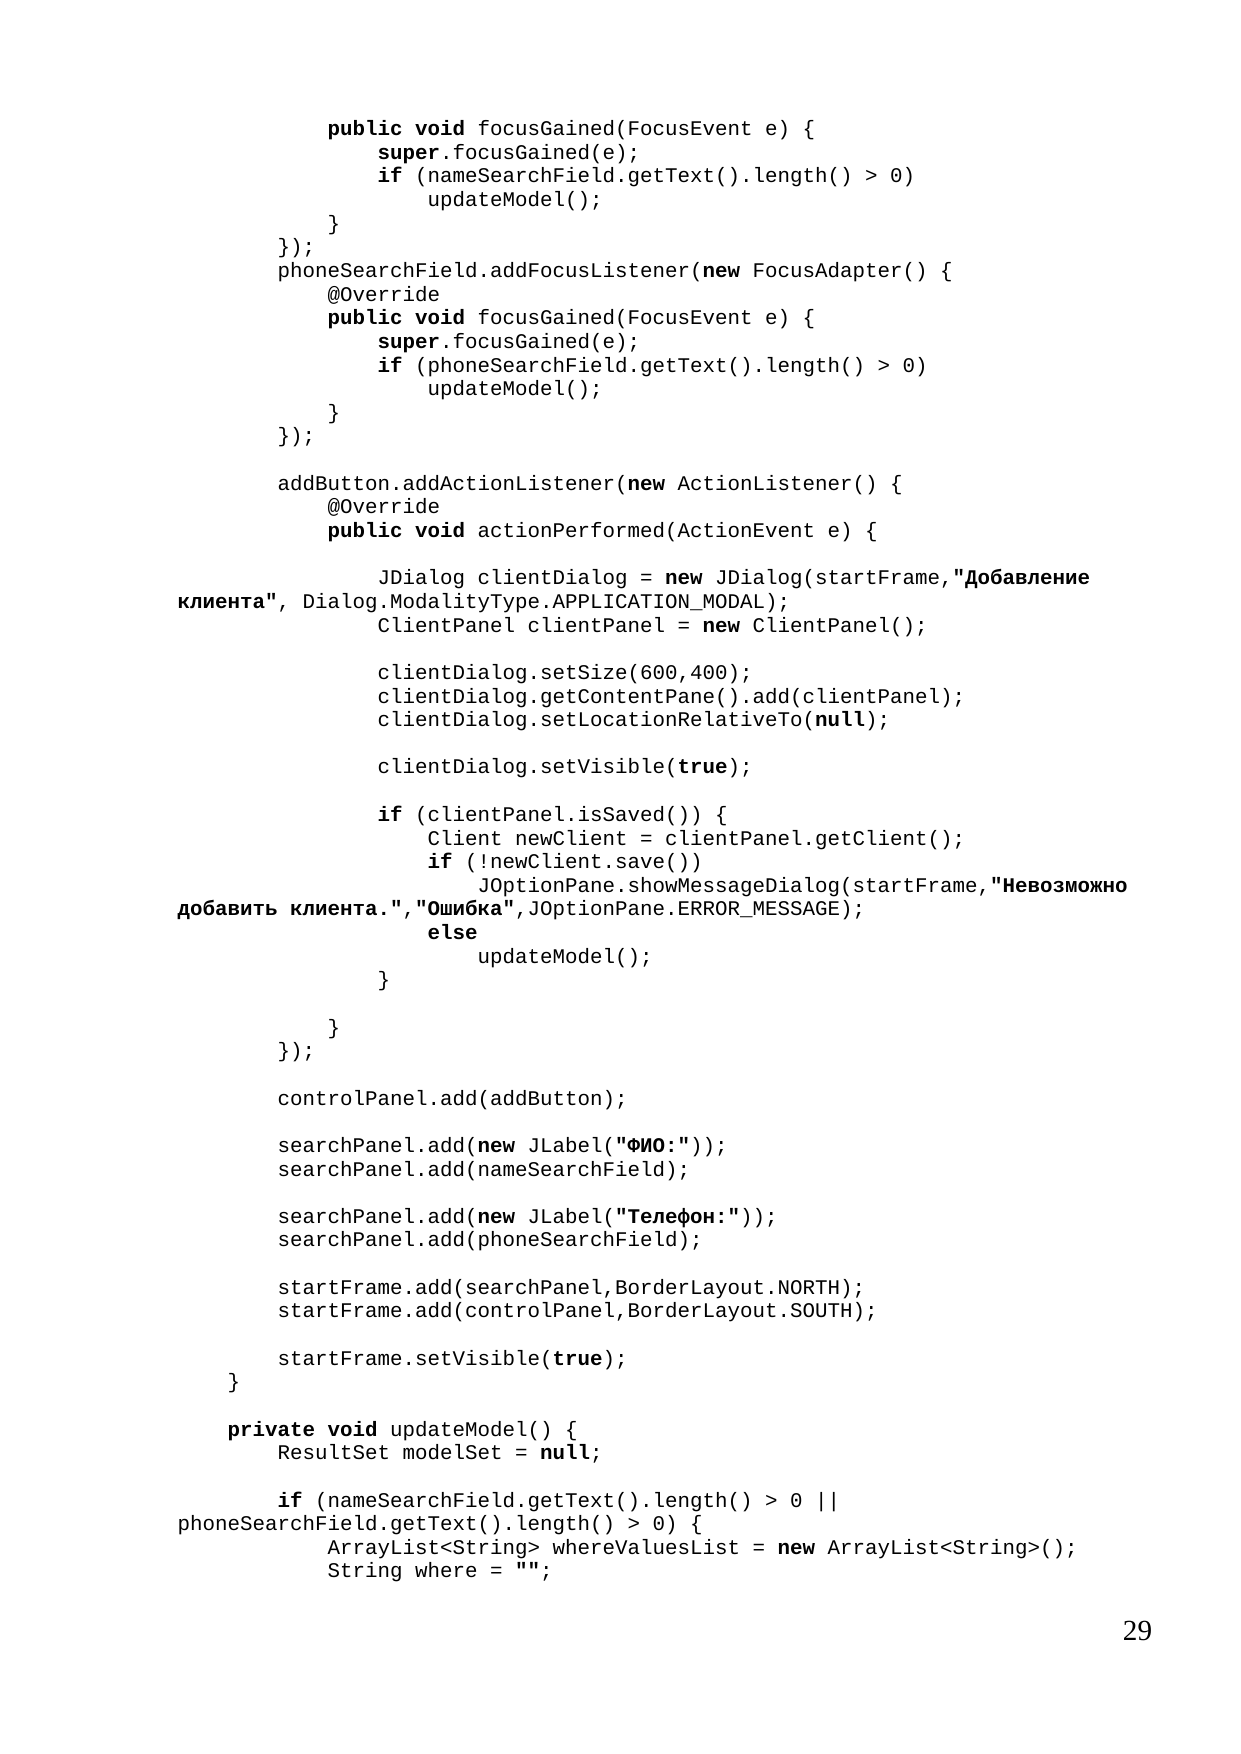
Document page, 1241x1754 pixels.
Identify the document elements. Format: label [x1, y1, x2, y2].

text [177, 118, 1152, 1608]
